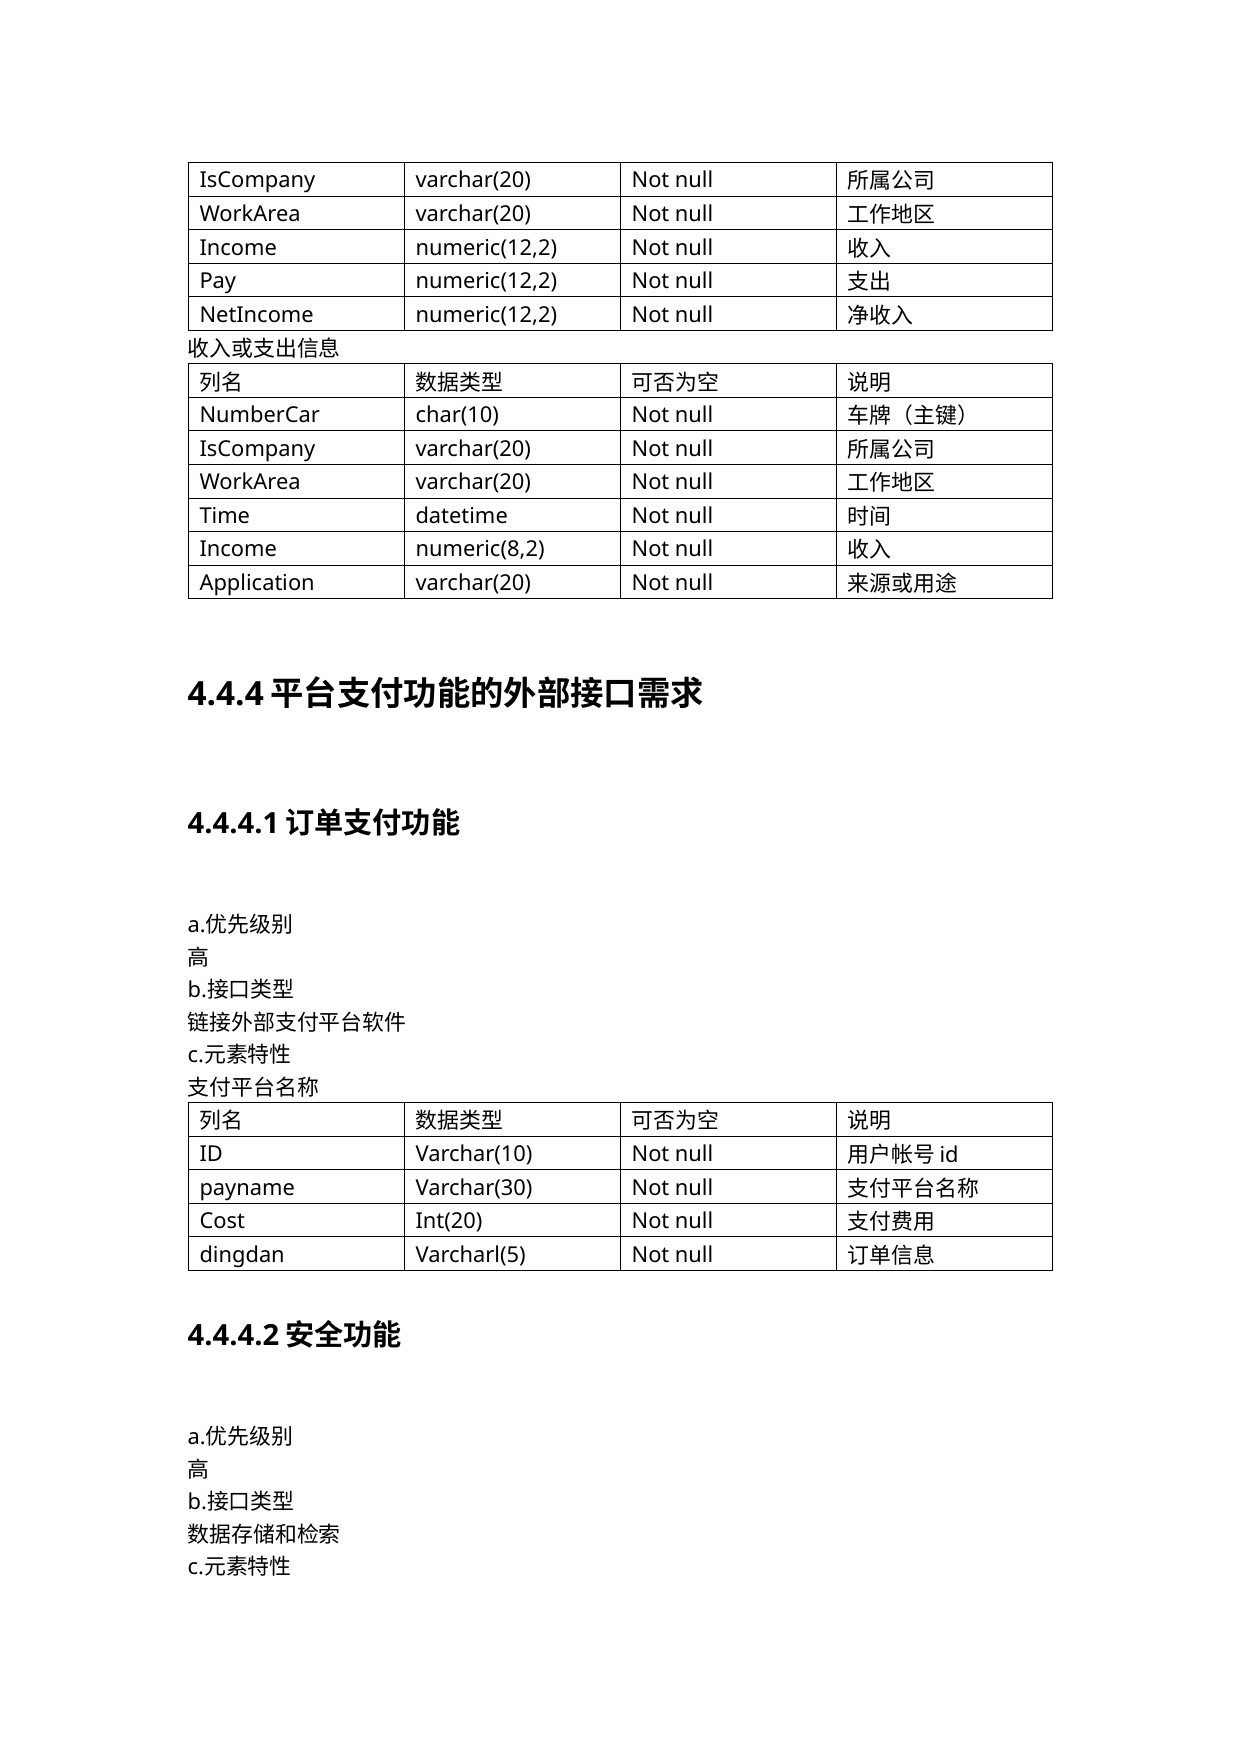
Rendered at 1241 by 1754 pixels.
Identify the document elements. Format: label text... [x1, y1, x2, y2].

table_cell WorkArea [189, 197, 404, 229]
table_header 说明 [837, 1103, 1052, 1136]
table_cell Varcharl(5) [405, 1237, 620, 1270]
table_cell numeric(8,2) [405, 532, 620, 564]
table_cell 收入 [837, 532, 1052, 564]
text a.优先级别 [187, 1419, 1053, 1451]
table_cell varchar(20) [405, 163, 620, 196]
table_cell 净收入 [837, 297, 1052, 330]
subtitle 4.4.4.2安全功能 [187, 1300, 1053, 1365]
table_cell numeric(12,2) [405, 297, 620, 330]
table_cell 支付平台名称 [837, 1170, 1052, 1203]
table_cell datetime [405, 499, 620, 531]
table_cell Income [189, 230, 404, 263]
table_cell ID [189, 1137, 404, 1169]
table_cell Time [189, 499, 404, 531]
subtitle 4.4.4.1订单支付功能 [187, 788, 1053, 853]
table_cell 收入 [837, 230, 1052, 263]
table_header 列名 [189, 364, 404, 397]
text 高 [187, 939, 1053, 972]
table_cell 用户帐号id [837, 1137, 1052, 1169]
table_cell 所属公司 [837, 163, 1052, 196]
table_cell Not null [621, 1137, 836, 1169]
text 高 [187, 1451, 1053, 1484]
table_cell Application [189, 566, 404, 598]
table_header 列名 [189, 1103, 404, 1136]
table_cell Pay [189, 264, 404, 296]
table_cell 时间 [837, 499, 1052, 531]
table_header 说明 [837, 364, 1052, 397]
text 链接外部支付平台软件 [187, 1004, 1053, 1037]
table_cell NetIncome [189, 297, 404, 330]
table_cell NumberCar [189, 398, 404, 430]
table_header 数据类型 [405, 364, 620, 397]
table_cell Not null [621, 431, 836, 464]
table_cell 工作地区 [837, 465, 1052, 497]
table_cell Not null [621, 197, 836, 229]
table_cell Varchar(30) [405, 1170, 620, 1203]
table_cell numeric(12,2) [405, 230, 620, 263]
table_cell varchar(20) [405, 566, 620, 598]
table_cell varchar(20) [405, 431, 620, 464]
text c.元素特性 [187, 1037, 1053, 1069]
table_cell IsCompany [189, 431, 404, 464]
text 收入或支出信息 [187, 331, 1053, 363]
table_cell Not null [621, 465, 836, 497]
table_cell Int(20) [405, 1204, 620, 1236]
table_cell dingdan [189, 1237, 404, 1270]
table_cell Not null [621, 1204, 836, 1236]
table_cell 车牌（主键） [837, 398, 1052, 430]
subtitle 4.4.4平台支付功能的外部接口需求 [187, 659, 1053, 724]
text 数据存储和检索 [187, 1516, 1053, 1549]
table_cell payname [189, 1170, 404, 1203]
table_cell Not null [621, 499, 836, 531]
table_cell Income [189, 532, 404, 564]
text c.元素特性 [187, 1549, 1053, 1581]
text b.接口类型 [187, 972, 1053, 1004]
table_cell Not null [621, 532, 836, 564]
table_cell IsCompany [189, 163, 404, 196]
text a.优先级别 [187, 907, 1053, 939]
table_header 数据类型 [405, 1103, 620, 1136]
table_header 可否为空 [621, 364, 836, 397]
table_cell char(10) [405, 398, 620, 430]
table_cell 订单信息 [837, 1237, 1052, 1270]
table_header 可否为空 [621, 1103, 836, 1136]
table_cell Not null [621, 1237, 836, 1270]
table_cell Not null [621, 264, 836, 296]
table_cell 所属公司 [837, 431, 1052, 464]
table_cell numeric(12,2) [405, 264, 620, 296]
table_cell varchar(20) [405, 197, 620, 229]
table_cell 支出 [837, 264, 1052, 296]
table_cell 来源或用途 [837, 566, 1052, 598]
table_cell WorkArea [189, 465, 404, 497]
table_cell 支付费用 [837, 1204, 1052, 1236]
table_cell Varchar(10) [405, 1137, 620, 1169]
table_cell Not null [621, 398, 836, 430]
text b.接口类型 [187, 1484, 1053, 1516]
table_cell 工作地区 [837, 197, 1052, 229]
table_cell Not null [621, 1170, 836, 1203]
table_cell Not null [621, 566, 836, 598]
table_cell Not null [621, 163, 836, 196]
table_cell varchar(20) [405, 465, 620, 497]
text 支付平台名称 [187, 1069, 1053, 1102]
table_cell Not null [621, 297, 836, 330]
table_cell Not null [621, 230, 836, 263]
table_cell Cost [189, 1204, 404, 1236]
